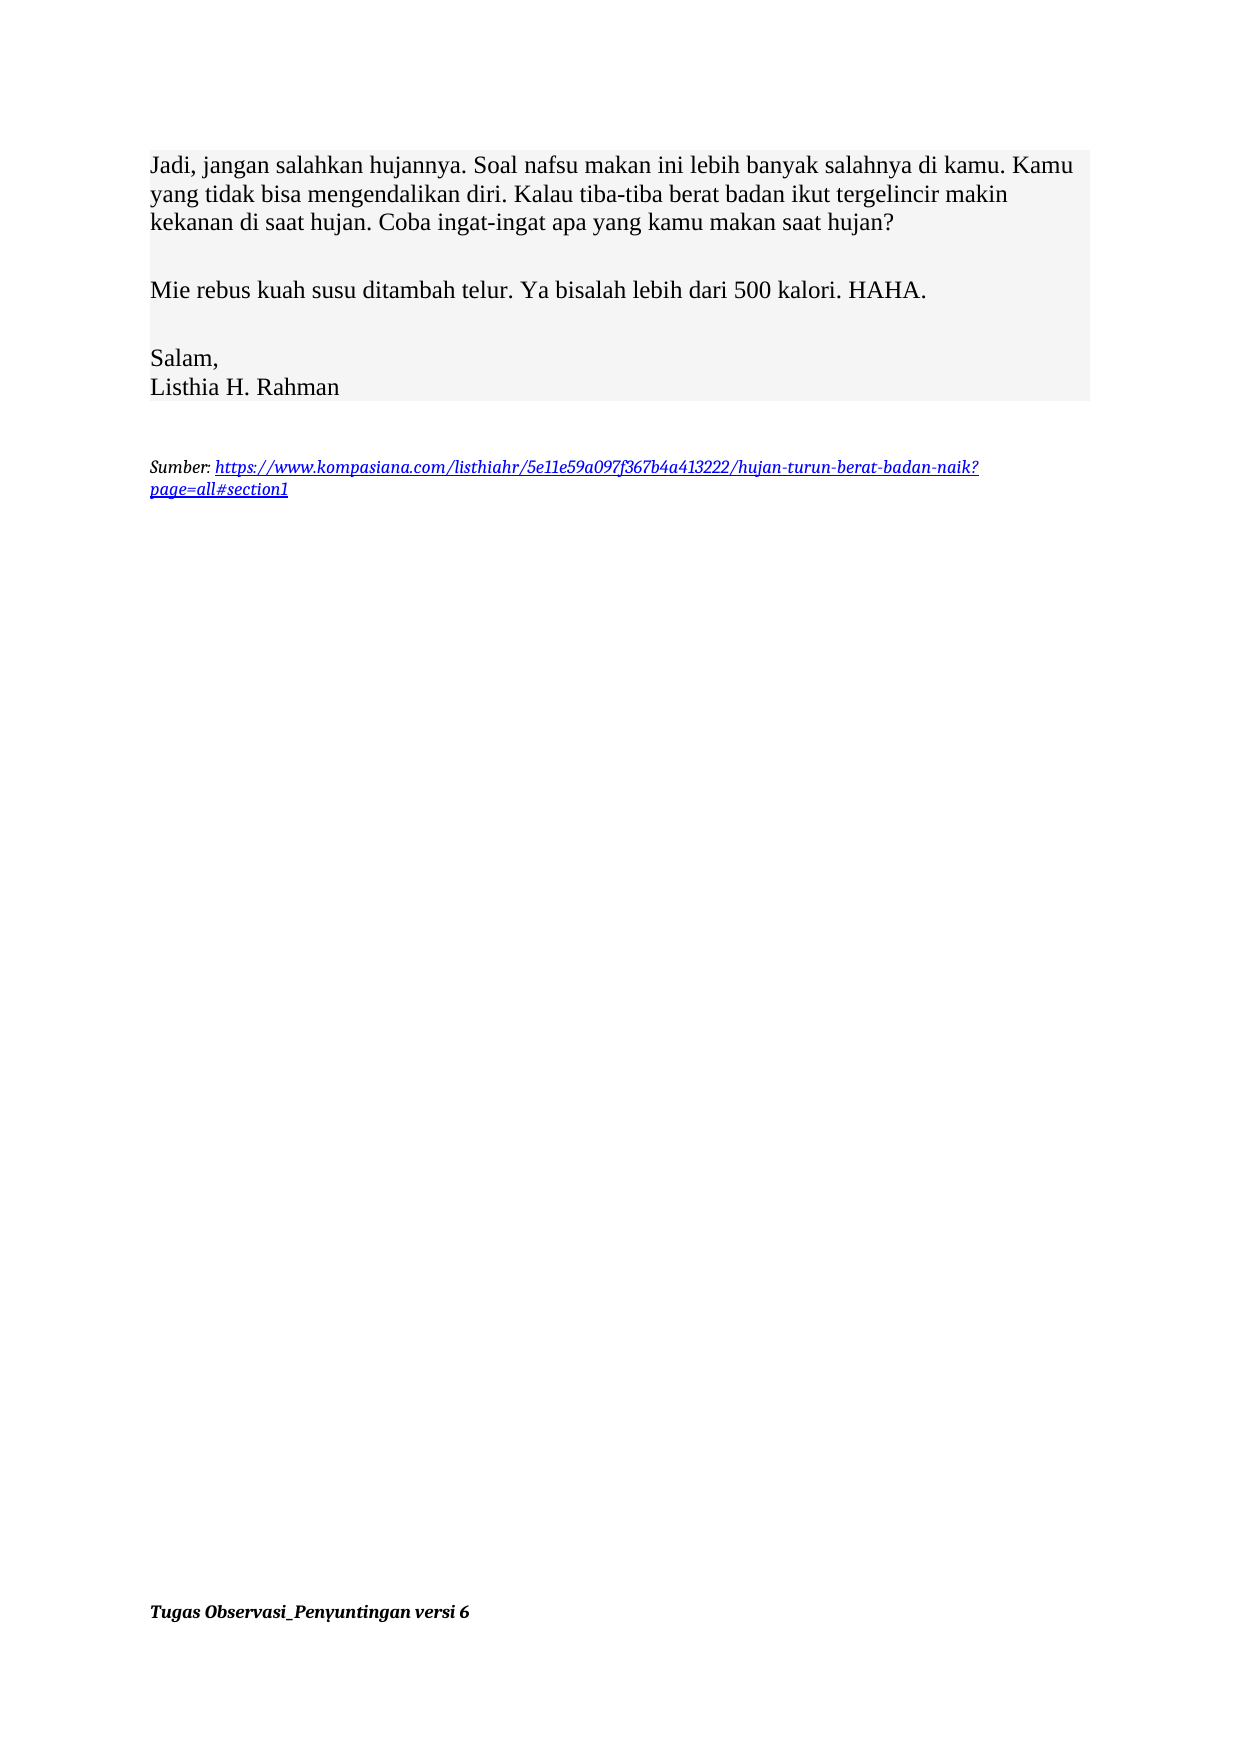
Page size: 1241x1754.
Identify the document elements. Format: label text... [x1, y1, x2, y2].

text Salam, Listhia H. Rahman [150, 343, 1090, 401]
text Sumber: https://www.kompasiana.com/listhiahr/5e11e59a097f367b4a413222/hujan-turun-berat-badan-naik?page=all#section1 [150, 457, 1090, 500]
text Mie rebus kuah susu ditambah telur. Ya bisalah lebih dari 500 kalori. HAHA. [150, 275, 1090, 304]
text Jadi, jangan salahkan hujannya. Soal nafsu makan ini lebih banyak salahnya di kamu. Kamu yang tidak bisa mengendalikan diri. Kalau tiba-tiba berat badan ikut tergelincir makin kekanan di saat hujan. Coba ingat-ingat apa yang kamu makan saat hujan? [150, 150, 1090, 236]
